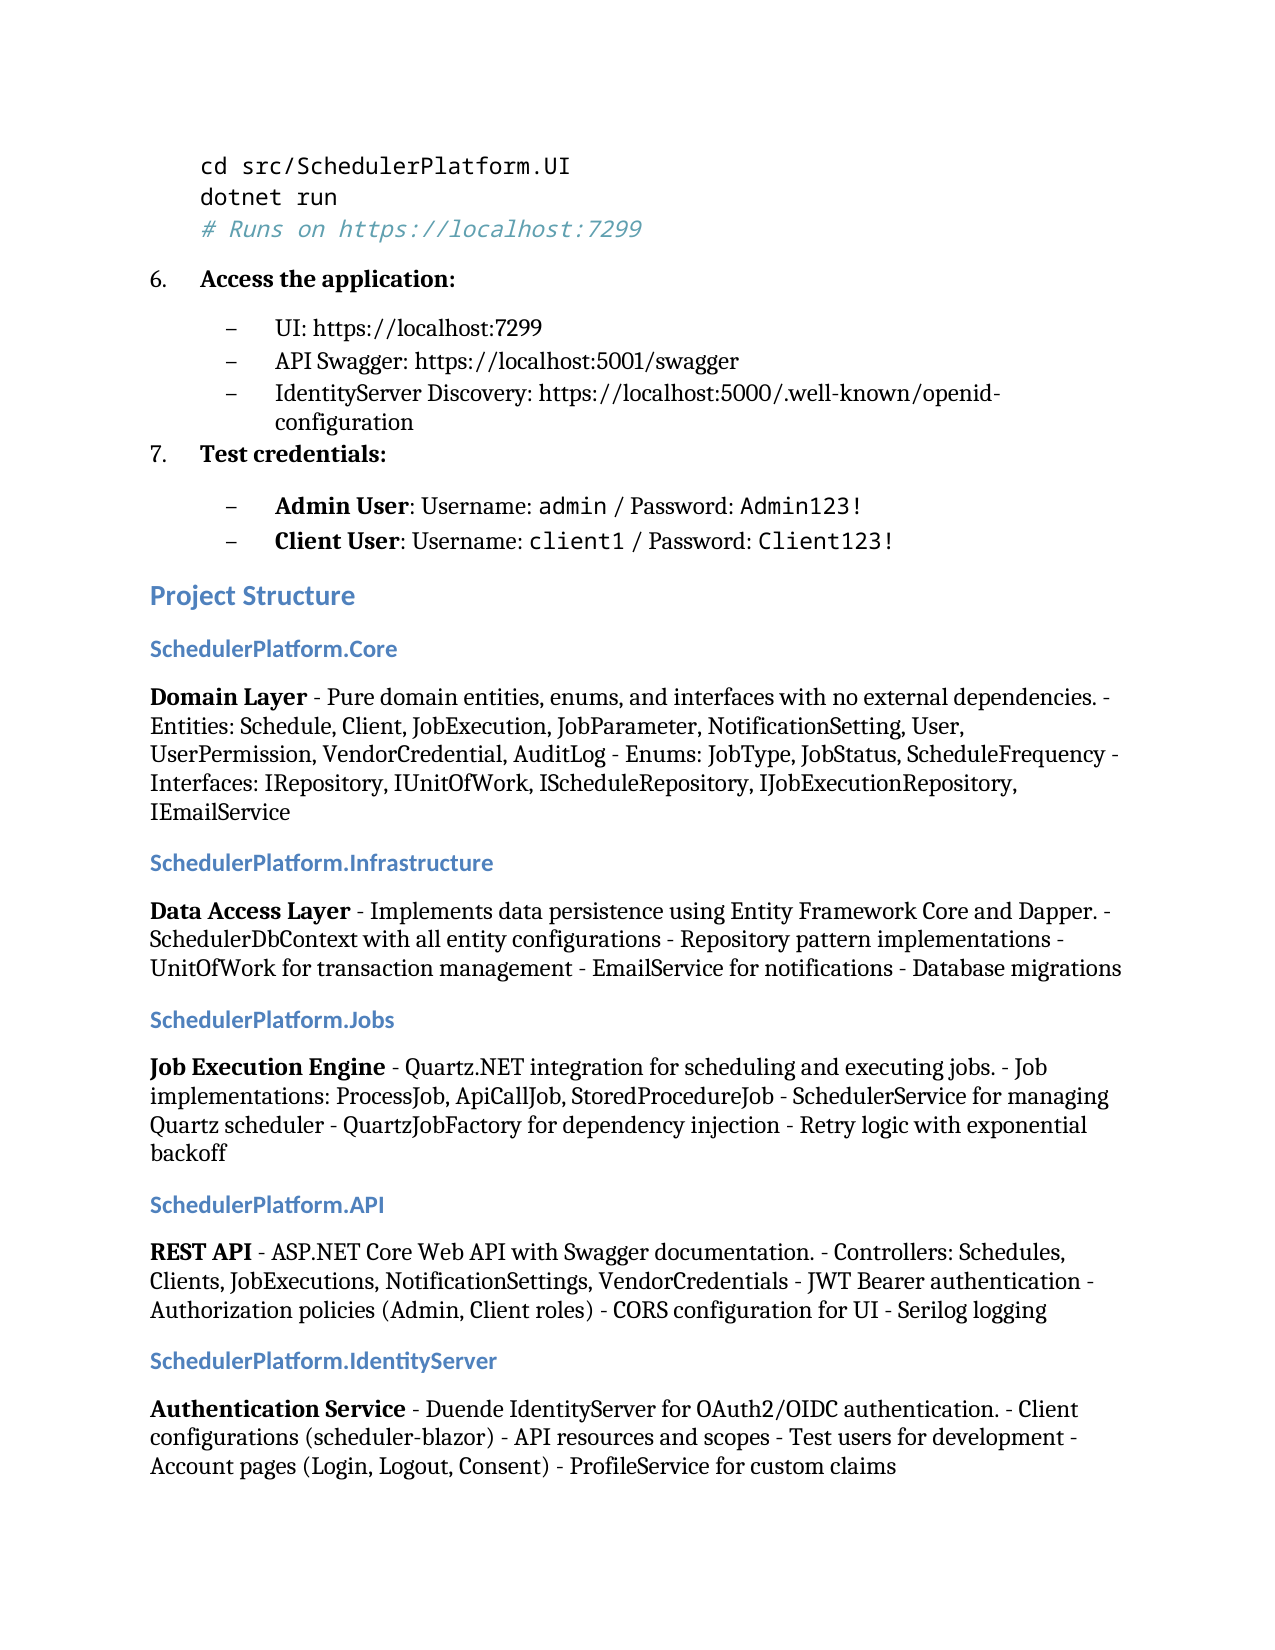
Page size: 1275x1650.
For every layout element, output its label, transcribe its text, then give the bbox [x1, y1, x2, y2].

text Authentication Service - Duende IdentityServer for OAuth2/OIDC authentication. - Client configurations (scheduler-blazor) - API resources and scopes - Test users for development - Account pages (Login, Logout, Consent) - ProfileService for custom claims [150, 1394, 1125, 1481]
text Domain Layer - Pure domain entities, enums, and interfaces with no external dependencies. - Entities: Schedule, Client, JobExecution, JobParameter, NotificationSetting, User, UserPermission, VendorCredential, AuditLog - Enums: JobType, JobStatus, ScheduleFrequency - Interfaces: IRepository, IUnitOfWork, IScheduleRepository, IJobExecutionRepository, IEmailService [150, 683, 1125, 827]
list cd src/SchedulerPlatform.UI dotnet run # Runs on https://localhost:7299 [150, 150, 1125, 244]
subtitle SchedulerPlatform.API [150, 1189, 1125, 1219]
text REST API - ASP.NET Core Web API with Swagger documentation. - Controllers: Schedules, Clients, JobExecutions, NotificationSettings, VendorCredentials - JWT Bearer authentication - Authorization policies (Admin, Client roles) - CORS configuration for UI - Serilog logging [150, 1238, 1125, 1324]
subtitle SchedulerPlatform.Jobs [150, 1004, 1125, 1034]
list Test credentials: [150, 440, 1125, 469]
list UI: https://localhost:7299 [225, 314, 1125, 343]
subtitle SchedulerPlatform.IdentityServer [150, 1345, 1125, 1376]
list API Swagger: https://localhost:5001/swagger [225, 347, 1125, 375]
list Access the application: [150, 264, 1125, 293]
subtitle SchedulerPlatform.Core [150, 633, 1125, 664]
list IdentityServer Discovery: https://localhost:5000/.well-known/openid-configuration [225, 379, 1125, 437]
text Data Access Layer - Implements data persistence using Entity Framework Core and Dapper. - SchedulerDbContext with all entity configurations - Repository pattern implementations - UnitOfWork for transaction management - EmailService for notifications - Database migrations [150, 897, 1125, 983]
list Admin User: Username: admin / Password: Admin123! [225, 490, 1125, 521]
text Job Execution Engine - Quartz.NET integration for scheduling and executing jobs. - Job implementations: ProcessJob, ApiCallJob, StoredProcedureJob - SchedulerService for managing Quartz scheduler - QuartzJobFactory for dependency injection - Retry logic with exponential backoff [150, 1053, 1125, 1168]
subtitle SchedulerPlatform.Infrastructure [150, 847, 1125, 878]
list Client User: Username: client1 / Password: Client123! [225, 525, 1125, 556]
subtitle Project Structure [150, 577, 1125, 613]
